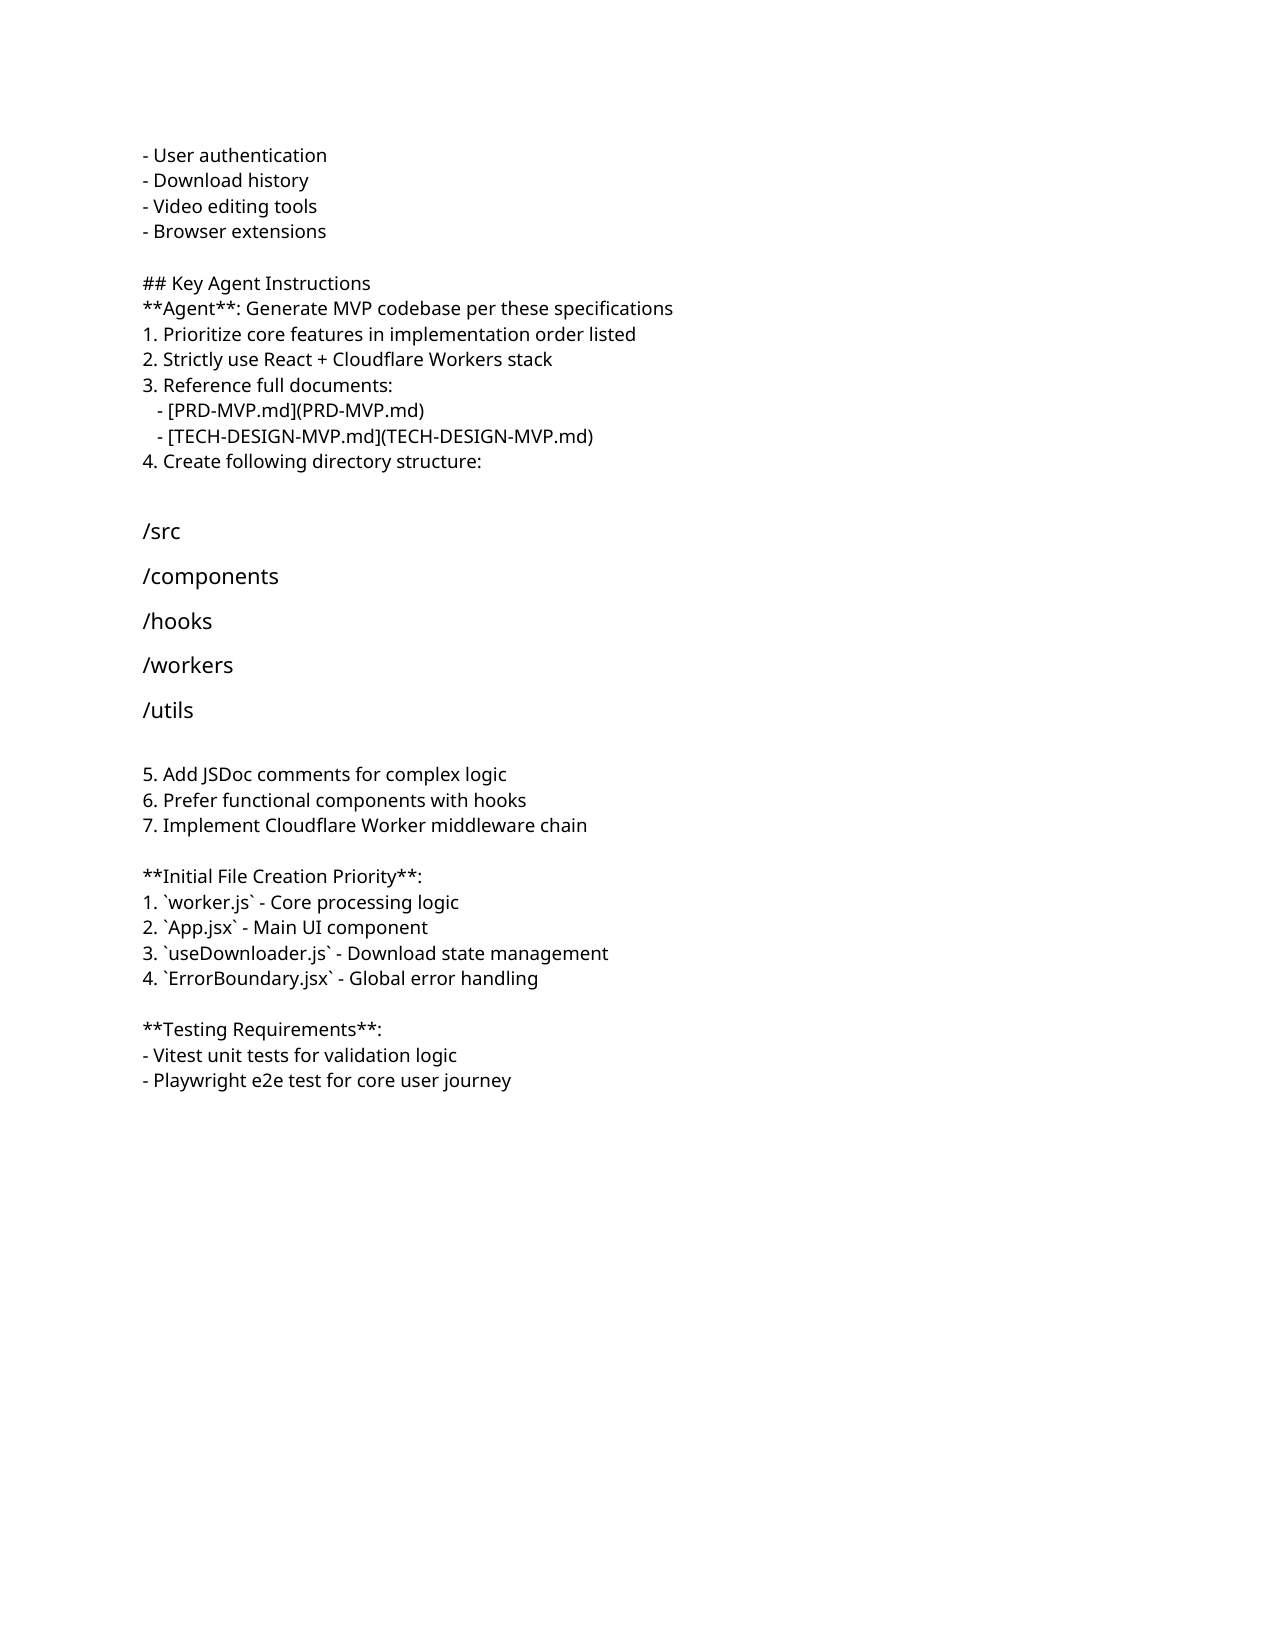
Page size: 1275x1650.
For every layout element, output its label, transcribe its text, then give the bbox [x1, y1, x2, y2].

text /src /components /hooks /workers /utils [142, 516, 1133, 725]
